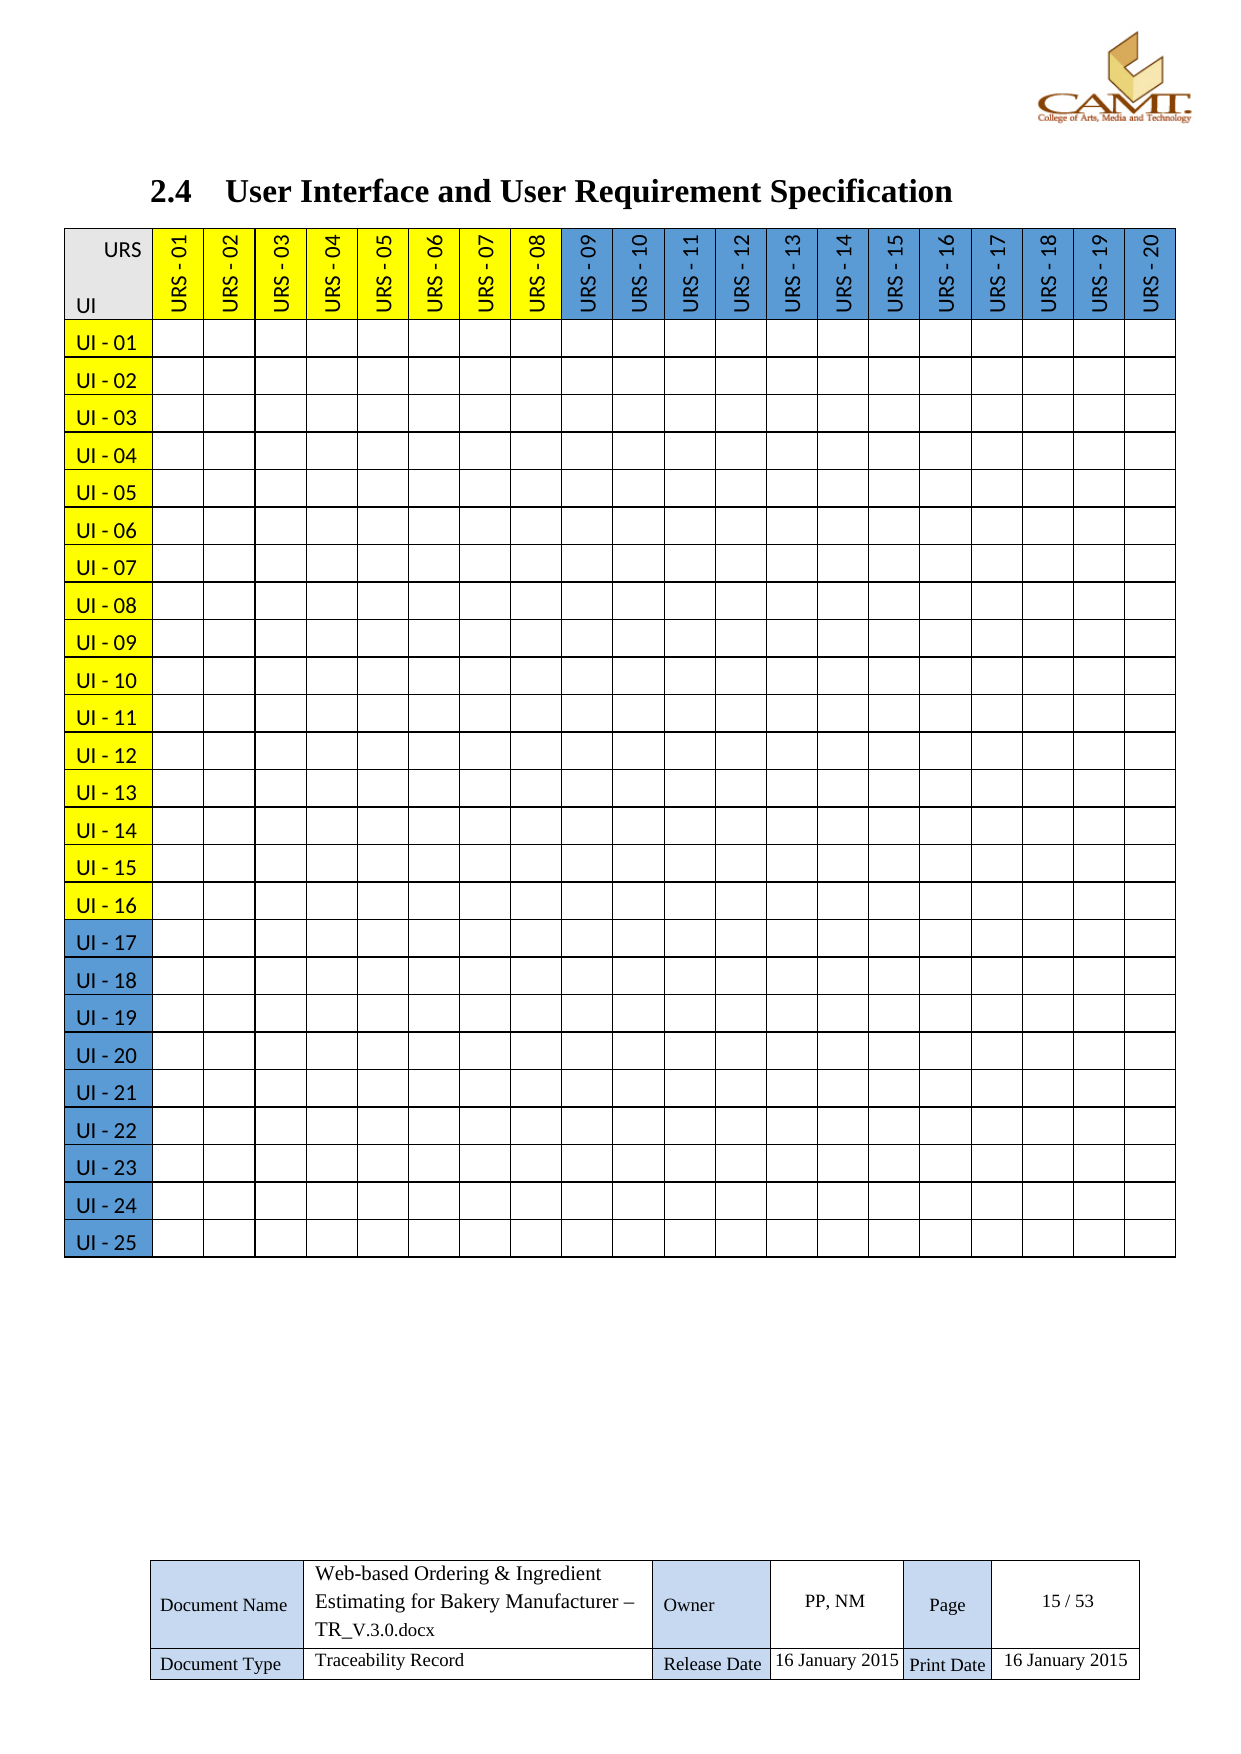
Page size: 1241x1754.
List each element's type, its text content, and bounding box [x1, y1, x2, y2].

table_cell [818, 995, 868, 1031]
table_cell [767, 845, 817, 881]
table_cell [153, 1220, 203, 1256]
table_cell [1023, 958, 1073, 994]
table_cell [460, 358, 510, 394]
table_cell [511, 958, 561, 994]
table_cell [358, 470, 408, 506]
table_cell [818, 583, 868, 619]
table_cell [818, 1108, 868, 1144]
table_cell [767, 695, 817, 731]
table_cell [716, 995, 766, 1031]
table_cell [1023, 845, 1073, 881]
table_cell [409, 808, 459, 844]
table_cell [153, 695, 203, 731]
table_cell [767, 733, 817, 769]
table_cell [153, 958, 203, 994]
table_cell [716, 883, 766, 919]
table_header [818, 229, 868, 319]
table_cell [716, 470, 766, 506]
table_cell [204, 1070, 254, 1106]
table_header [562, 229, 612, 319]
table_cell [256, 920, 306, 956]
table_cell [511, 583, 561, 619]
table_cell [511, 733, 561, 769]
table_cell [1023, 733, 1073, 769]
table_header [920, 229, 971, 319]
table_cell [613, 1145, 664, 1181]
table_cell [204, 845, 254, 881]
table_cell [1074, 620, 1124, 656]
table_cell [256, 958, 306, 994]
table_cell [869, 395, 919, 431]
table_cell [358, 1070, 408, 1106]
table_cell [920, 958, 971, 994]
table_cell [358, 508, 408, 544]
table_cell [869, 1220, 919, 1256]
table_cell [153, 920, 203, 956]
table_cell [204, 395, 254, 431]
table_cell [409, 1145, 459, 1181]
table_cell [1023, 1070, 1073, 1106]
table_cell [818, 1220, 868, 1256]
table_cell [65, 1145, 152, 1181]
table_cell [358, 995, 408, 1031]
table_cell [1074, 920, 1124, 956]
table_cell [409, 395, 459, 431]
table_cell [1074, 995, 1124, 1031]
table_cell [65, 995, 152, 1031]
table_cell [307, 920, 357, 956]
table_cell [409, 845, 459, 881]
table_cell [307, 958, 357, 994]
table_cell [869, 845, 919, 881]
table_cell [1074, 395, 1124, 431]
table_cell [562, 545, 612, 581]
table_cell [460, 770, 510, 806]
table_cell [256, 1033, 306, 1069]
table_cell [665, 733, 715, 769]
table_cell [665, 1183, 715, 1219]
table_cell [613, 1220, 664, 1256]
subtitle 2.4 User Interface and User Requirement Specification [150, 171, 1090, 209]
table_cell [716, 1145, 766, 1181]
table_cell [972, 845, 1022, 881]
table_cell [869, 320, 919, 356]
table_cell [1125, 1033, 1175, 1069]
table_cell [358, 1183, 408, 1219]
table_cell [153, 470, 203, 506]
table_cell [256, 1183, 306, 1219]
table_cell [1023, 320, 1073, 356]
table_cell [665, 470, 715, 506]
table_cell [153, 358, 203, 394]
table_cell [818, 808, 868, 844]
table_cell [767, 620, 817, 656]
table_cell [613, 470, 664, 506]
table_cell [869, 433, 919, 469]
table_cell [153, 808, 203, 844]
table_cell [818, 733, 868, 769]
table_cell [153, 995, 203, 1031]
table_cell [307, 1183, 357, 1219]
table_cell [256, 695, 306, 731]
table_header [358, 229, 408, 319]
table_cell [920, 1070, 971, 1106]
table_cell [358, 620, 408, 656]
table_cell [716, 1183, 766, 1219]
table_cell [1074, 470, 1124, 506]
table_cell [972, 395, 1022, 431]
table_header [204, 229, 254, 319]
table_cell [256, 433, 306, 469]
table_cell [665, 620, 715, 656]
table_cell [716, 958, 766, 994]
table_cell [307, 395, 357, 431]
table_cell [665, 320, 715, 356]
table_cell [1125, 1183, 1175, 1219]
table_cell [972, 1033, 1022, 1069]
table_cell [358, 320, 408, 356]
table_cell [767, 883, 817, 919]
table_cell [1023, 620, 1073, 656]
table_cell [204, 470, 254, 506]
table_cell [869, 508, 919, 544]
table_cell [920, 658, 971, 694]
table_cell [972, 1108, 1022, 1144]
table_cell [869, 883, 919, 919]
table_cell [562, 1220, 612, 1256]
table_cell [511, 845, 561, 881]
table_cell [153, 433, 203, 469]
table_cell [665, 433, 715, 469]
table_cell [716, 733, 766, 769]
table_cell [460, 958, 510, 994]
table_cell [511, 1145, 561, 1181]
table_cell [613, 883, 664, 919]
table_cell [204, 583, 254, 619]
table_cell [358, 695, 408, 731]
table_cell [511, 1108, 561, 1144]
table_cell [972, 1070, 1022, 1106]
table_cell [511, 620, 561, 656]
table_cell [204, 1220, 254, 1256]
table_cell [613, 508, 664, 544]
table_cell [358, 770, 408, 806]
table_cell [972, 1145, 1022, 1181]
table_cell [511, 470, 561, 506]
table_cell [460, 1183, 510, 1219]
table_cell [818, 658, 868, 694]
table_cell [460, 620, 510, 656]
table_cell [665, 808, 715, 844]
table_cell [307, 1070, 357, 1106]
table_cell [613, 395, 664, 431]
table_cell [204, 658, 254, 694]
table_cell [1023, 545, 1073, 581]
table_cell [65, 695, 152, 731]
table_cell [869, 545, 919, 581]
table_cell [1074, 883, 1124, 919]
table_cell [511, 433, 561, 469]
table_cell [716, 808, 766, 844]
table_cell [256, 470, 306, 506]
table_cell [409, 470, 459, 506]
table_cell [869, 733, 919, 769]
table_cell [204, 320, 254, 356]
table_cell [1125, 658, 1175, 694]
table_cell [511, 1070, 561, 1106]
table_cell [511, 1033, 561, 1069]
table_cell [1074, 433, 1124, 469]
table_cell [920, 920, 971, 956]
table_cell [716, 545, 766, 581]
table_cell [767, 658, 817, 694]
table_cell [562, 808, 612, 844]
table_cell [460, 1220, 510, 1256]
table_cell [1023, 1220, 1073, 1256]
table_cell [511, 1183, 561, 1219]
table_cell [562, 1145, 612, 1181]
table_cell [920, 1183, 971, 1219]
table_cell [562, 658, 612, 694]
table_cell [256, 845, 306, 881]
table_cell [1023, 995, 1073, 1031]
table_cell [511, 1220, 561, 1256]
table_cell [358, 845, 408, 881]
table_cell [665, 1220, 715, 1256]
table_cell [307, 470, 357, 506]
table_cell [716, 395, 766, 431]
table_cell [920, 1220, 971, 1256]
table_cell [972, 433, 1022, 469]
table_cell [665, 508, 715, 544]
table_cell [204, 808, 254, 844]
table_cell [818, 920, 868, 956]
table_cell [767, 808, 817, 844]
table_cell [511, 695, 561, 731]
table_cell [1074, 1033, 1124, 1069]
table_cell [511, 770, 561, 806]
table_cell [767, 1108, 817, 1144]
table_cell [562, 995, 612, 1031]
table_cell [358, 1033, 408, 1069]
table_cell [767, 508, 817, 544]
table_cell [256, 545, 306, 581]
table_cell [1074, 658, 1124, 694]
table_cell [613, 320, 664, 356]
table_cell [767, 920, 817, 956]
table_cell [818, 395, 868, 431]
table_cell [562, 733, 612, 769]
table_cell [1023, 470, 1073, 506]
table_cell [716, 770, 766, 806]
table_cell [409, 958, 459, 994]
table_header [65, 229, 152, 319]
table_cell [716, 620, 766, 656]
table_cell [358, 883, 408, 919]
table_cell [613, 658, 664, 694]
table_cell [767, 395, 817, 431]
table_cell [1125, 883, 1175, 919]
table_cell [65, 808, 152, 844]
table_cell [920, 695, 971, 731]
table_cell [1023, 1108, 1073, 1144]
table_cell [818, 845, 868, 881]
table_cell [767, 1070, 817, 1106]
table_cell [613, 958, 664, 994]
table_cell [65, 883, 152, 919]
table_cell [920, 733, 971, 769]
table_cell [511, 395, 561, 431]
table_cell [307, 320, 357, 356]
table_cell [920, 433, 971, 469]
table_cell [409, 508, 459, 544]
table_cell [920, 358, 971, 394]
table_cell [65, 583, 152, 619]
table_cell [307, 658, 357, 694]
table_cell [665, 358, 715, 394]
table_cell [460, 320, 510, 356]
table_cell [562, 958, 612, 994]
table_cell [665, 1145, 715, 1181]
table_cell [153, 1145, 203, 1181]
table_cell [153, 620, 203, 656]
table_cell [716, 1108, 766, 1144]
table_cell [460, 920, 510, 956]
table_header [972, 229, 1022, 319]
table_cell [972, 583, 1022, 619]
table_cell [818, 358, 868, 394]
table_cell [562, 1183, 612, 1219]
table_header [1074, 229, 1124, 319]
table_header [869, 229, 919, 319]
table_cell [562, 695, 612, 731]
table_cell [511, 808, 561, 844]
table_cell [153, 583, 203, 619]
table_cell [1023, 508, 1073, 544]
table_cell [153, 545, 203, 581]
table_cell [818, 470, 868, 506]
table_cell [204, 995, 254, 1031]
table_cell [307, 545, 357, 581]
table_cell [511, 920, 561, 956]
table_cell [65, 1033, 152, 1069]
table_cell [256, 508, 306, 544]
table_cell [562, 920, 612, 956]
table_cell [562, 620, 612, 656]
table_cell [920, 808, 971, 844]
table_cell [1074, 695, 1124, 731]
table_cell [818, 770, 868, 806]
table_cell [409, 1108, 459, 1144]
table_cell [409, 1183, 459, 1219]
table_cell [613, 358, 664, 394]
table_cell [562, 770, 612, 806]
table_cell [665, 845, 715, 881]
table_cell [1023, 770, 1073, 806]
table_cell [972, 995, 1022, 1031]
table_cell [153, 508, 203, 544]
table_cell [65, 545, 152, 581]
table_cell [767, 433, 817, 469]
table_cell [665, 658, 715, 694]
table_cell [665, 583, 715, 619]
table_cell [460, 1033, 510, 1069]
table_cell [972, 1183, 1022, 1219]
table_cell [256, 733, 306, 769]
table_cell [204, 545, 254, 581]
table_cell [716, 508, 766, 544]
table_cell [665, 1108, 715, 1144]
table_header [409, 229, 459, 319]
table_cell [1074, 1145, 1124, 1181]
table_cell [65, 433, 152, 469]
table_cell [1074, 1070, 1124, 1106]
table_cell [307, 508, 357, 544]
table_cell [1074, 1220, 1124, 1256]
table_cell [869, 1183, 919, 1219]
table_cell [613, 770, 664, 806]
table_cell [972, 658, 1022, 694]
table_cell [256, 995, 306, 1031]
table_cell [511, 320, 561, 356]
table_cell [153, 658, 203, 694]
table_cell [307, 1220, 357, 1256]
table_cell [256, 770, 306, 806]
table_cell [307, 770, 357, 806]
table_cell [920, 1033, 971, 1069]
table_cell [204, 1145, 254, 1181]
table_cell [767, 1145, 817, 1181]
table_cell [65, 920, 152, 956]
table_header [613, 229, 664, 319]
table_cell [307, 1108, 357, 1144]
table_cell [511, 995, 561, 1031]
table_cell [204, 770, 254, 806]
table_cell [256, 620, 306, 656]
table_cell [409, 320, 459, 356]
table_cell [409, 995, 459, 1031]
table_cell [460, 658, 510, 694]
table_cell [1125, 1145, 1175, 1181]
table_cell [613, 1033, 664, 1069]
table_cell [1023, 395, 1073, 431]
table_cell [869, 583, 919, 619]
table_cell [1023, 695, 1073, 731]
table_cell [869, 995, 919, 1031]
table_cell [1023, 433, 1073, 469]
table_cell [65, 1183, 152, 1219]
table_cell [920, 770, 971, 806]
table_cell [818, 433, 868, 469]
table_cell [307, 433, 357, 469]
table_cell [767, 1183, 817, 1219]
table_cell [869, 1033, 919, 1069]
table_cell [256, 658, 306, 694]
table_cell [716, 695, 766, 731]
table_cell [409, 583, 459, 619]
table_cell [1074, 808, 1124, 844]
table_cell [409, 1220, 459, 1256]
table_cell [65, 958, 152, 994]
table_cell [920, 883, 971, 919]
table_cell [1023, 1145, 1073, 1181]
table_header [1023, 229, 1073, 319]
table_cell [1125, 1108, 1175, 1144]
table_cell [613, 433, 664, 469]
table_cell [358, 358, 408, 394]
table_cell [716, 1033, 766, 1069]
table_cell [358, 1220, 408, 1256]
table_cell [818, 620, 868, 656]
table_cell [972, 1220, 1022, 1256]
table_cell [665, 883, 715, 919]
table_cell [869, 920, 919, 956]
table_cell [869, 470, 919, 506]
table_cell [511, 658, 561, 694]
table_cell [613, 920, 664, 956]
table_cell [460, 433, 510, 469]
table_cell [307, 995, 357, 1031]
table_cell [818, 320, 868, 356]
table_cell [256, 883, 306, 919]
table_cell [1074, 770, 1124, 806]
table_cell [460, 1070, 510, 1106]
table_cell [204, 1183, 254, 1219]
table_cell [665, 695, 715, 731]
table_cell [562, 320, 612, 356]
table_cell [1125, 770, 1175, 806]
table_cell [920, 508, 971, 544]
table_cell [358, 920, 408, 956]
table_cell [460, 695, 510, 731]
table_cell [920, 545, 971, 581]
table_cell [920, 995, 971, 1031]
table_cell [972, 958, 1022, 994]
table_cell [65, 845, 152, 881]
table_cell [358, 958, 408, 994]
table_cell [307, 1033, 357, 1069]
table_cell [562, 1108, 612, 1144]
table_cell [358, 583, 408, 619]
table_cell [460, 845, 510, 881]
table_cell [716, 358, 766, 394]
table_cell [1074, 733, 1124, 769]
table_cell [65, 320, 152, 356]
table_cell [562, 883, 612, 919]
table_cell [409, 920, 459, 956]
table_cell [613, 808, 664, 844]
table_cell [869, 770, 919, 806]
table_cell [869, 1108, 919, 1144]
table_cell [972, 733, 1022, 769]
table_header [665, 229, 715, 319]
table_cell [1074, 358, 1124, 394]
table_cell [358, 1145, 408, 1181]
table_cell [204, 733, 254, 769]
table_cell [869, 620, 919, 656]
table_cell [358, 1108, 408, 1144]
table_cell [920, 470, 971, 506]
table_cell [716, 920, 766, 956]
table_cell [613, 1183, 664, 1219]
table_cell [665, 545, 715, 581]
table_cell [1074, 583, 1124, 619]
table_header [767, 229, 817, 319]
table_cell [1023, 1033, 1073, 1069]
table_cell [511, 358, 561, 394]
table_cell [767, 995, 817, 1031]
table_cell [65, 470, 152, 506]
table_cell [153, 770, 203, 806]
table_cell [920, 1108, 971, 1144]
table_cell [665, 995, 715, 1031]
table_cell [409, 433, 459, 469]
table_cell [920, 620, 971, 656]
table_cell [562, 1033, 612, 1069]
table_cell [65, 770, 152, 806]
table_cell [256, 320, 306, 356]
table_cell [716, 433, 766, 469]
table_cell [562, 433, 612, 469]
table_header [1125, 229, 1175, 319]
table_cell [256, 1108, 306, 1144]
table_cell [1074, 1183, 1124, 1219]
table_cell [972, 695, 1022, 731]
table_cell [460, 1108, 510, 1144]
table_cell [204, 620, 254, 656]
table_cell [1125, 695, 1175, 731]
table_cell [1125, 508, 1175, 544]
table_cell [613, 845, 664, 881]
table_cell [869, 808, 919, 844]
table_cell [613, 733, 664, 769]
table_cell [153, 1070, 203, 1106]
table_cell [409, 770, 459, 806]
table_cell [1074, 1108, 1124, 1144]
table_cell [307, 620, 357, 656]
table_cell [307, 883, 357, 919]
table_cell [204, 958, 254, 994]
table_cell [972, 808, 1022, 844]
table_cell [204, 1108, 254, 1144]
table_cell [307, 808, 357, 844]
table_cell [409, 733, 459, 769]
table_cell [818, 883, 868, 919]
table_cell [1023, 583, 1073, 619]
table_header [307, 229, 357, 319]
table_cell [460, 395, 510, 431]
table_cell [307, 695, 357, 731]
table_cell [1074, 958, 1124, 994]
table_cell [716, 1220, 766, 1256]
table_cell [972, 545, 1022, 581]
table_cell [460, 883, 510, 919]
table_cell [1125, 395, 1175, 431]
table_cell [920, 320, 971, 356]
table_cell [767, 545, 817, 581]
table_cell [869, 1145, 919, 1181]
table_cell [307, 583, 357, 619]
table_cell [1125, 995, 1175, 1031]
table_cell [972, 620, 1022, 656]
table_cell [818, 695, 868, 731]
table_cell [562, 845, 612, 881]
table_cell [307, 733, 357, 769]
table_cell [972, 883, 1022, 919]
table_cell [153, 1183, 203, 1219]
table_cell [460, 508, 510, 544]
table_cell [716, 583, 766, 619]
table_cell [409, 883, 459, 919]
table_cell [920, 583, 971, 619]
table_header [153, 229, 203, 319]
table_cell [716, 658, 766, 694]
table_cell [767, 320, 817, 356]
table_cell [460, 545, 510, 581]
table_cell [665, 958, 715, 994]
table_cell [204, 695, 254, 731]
picture [1029, 25, 1196, 125]
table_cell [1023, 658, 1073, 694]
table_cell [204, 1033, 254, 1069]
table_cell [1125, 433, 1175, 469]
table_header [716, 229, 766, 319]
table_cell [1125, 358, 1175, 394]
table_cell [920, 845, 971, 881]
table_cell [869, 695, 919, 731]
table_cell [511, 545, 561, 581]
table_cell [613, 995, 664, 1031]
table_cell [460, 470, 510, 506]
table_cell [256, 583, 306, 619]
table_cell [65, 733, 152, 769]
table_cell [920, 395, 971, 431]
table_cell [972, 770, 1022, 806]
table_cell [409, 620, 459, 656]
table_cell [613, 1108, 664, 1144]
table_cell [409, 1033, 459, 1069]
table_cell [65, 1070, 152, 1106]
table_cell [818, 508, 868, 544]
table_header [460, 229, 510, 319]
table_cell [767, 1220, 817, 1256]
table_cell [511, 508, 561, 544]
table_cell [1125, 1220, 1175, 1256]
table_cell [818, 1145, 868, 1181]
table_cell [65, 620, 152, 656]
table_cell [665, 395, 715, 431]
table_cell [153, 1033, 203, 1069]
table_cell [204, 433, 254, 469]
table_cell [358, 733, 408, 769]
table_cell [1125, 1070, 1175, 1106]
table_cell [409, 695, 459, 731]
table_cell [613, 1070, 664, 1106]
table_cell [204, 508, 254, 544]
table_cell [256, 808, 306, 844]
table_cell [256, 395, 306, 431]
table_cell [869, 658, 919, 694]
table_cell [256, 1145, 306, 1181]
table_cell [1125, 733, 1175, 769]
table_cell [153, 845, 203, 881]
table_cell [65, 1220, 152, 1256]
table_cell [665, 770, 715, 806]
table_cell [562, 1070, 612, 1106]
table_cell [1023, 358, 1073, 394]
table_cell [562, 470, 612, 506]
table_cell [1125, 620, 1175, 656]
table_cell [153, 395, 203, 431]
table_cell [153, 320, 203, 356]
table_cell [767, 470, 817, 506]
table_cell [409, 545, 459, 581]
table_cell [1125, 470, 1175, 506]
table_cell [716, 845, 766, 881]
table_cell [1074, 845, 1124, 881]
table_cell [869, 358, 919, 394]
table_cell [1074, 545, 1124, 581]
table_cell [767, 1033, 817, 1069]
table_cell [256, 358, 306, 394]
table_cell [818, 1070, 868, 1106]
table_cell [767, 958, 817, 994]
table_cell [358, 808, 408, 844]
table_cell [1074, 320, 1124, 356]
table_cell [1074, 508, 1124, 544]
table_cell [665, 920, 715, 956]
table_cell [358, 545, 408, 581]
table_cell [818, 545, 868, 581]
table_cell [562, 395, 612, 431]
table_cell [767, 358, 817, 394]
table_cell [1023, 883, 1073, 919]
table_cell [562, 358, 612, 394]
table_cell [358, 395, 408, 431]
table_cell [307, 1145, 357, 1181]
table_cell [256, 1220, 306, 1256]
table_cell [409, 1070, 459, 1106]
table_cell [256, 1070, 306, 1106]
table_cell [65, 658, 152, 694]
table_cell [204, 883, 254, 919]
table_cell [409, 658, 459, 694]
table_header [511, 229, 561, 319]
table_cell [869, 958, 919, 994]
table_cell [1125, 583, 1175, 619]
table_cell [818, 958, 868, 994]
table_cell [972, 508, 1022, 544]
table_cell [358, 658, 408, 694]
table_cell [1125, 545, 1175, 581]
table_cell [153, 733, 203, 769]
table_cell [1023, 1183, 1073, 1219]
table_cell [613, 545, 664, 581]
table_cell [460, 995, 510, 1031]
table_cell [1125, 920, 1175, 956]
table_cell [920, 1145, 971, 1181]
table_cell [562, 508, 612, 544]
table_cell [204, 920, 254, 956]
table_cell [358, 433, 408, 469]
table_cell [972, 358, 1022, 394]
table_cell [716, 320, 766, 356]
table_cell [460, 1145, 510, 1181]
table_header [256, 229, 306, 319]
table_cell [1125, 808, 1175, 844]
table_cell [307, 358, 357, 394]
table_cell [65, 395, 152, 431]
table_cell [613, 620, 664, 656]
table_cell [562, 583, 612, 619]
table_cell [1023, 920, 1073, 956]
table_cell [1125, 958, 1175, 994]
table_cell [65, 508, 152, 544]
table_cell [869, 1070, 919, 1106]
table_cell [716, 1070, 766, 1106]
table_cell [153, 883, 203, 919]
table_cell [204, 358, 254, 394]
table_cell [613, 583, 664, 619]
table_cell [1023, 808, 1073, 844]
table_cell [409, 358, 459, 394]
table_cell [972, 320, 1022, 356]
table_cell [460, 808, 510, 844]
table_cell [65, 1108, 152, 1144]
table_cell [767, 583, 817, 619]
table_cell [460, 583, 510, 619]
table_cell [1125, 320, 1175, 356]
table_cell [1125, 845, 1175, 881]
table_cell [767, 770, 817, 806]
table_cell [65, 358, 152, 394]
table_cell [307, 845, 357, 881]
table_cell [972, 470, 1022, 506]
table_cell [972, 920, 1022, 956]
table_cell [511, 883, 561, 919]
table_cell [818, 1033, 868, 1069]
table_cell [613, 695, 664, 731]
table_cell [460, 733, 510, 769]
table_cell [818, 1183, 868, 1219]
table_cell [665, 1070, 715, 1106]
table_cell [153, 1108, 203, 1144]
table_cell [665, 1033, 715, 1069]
